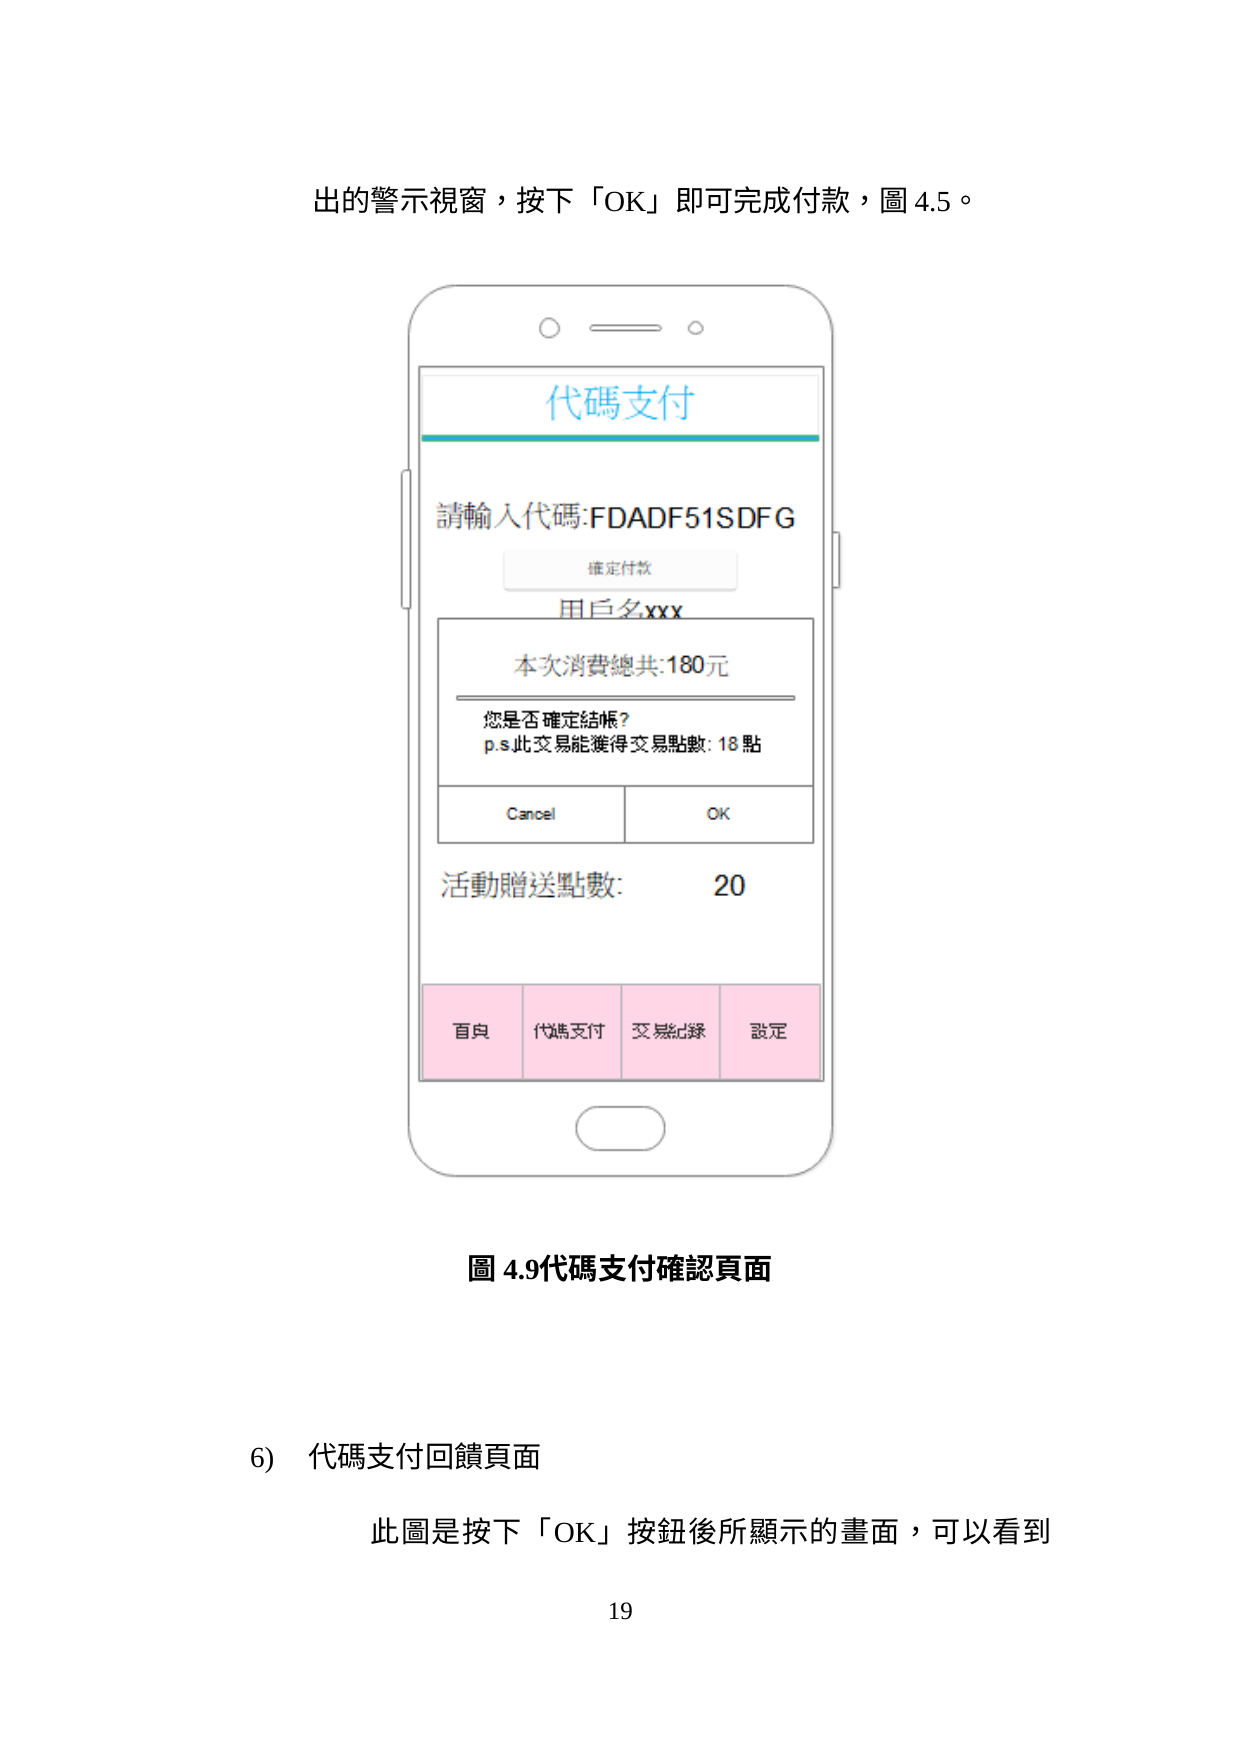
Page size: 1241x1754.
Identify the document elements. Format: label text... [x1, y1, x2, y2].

picture [384, 273, 856, 1191]
text 此圖為輸入完代碼後，點擊「確認付款」的按鈕所跳出的警示視窗，按下「OK」即可完成付款，圖4.5。 [312, 161, 1053, 236]
list 代碼支付回饋頁面 [250, 1417, 1053, 1492]
text 此圖是按下「OK」按鈕後所顯示的畫面，可以看到扣款成功並獲得交易回饋點數，如圖4.6。 [312, 1492, 1053, 1567]
